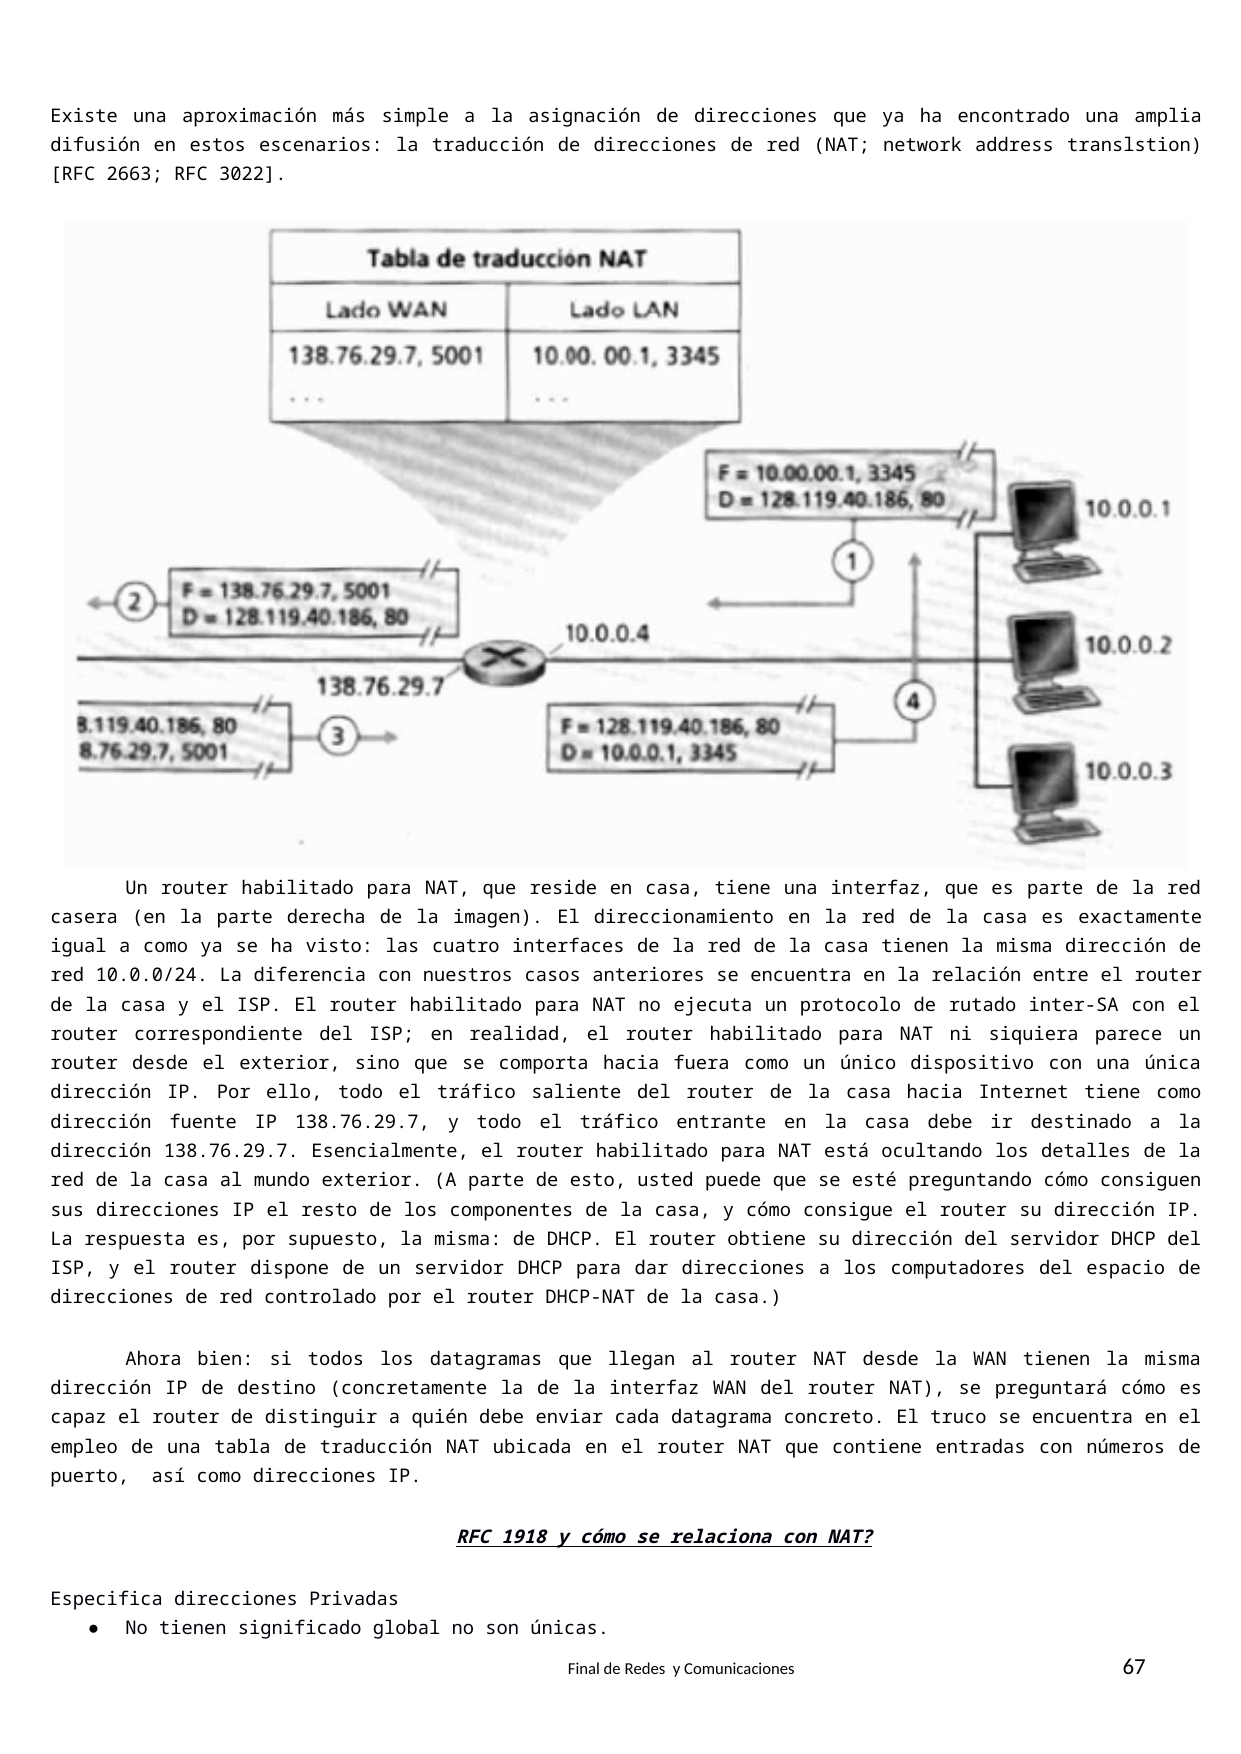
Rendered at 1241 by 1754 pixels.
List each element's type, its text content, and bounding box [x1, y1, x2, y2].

text Existe una aproximación más simple a la asignación de direcciones que ya ha encontrado una amplia difusión en estos escenarios: la traducción de direcciones de red (NAT; network address translstion) [RFC 2663; RFC 3022]. [50, 102, 1202, 186]
text Un router habilitado para NAT, que reside en casa, tiene una interfaz, que es parte de la red casera (en la parte derecha de la imagen). El direccionamiento en la red de la casa es exactamente igual a como ya se ha visto: las cuatro interfaces de la red de la casa tienen la misma dirección de red 10.0.0/24. La diferencia con nuestros casos anteriores se encuentra en la relación entre el router de la casa y el ISP. El router habilitado para NAT no ejecuta un protocolo de rutado inter-SA con el router correspondiente del ISP; en realidad, el router habilitado para NAT ni siquiera parece un router desde el exterior, sino que se comporta hacia fuera como un único dispositivo con una única dirección IP. Por ello, todo el tráfico saliente del router de la casa hacia Internet tiene como dirección fuente IP 138.76.29.7, y todo el tráfico entrante en la casa debe ir destinado a la dirección 138.76.29.7. Esencialmente, el router habilitado para NAT está ocultando los detalles de la red de la casa al mundo exterior. (A parte de esto, usted puede que se esté preguntando cómo consiguen sus direcciones IP el resto de los componentes de la casa, y cómo consigue el router su dirección IP. La respuesta es, por supuesto, la misma: de DHCP. El router obtiene su dirección del servidor DHCP del ISP, y el router dispone de un servidor DHCP para dar direcciones a los computadores del espacio de direcciones de red controlado por el router DHCP-NAT de la casa.) [50, 874, 1202, 1309]
text Ahora bien: si todos los datagramas que llegan al router NAT desde la WAN tienen la misma dirección IP de destino (concretamente la de la interfaz WAN del router NAT), se preguntará cómo es capaz el router de distinguir a quién debe enviar cada datagrama concreto. El truco se encuentra en el empleo de una tabla de traducción NAT ubicada en el router NAT que contiene entradas con números de puerto, así como direcciones IP. [50, 1345, 1202, 1488]
picture [63, 221, 1189, 870]
text Especifica direcciones Privadas [50, 1585, 1202, 1611]
list No tienen significado global no son únicas. [88, 1614, 1202, 1640]
text RFC 1918 y cómo se relaciona con NAT? [50, 1524, 1202, 1549]
